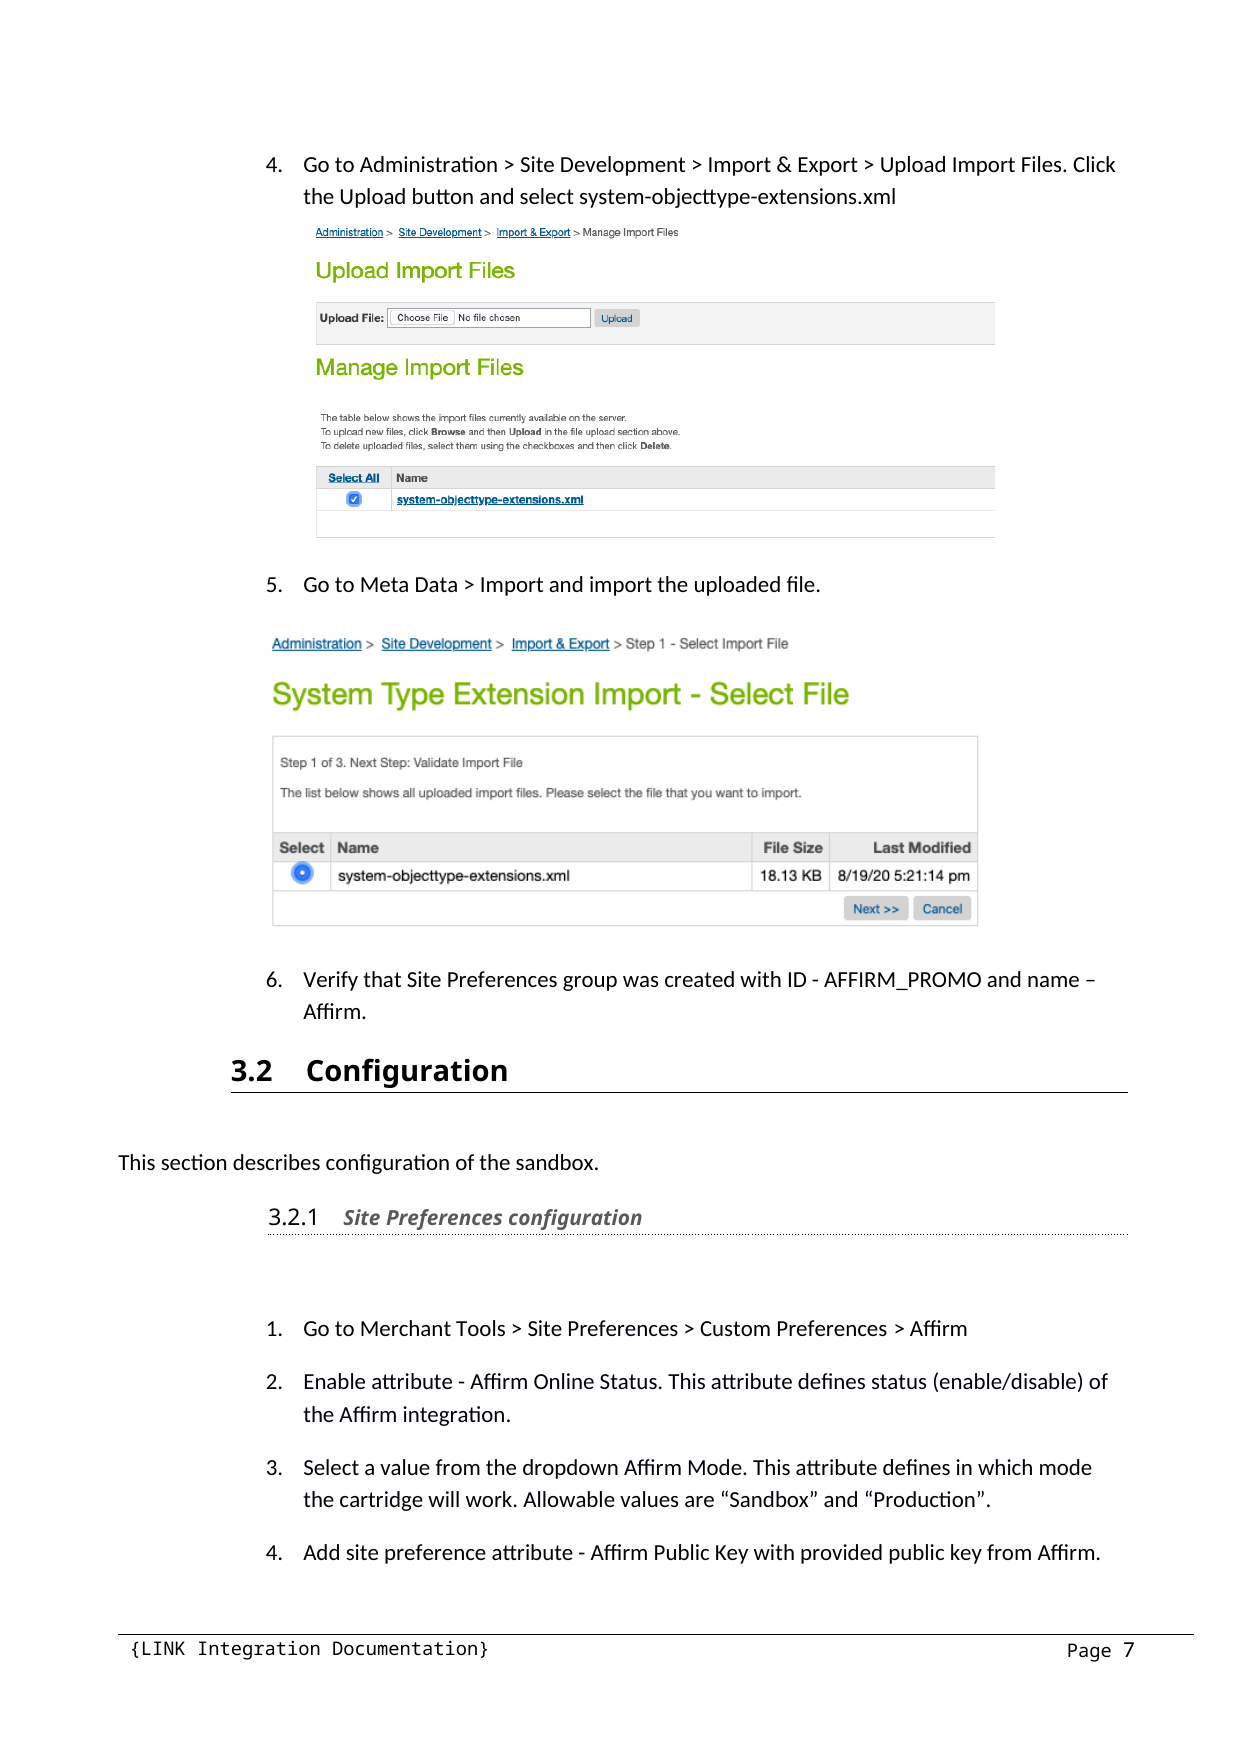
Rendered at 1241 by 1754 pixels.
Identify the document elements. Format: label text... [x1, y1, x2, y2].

list Go to Merchant Tools > Site Preferences > Custom Preferences > Affirm [266, 1314, 1128, 1342]
list Verify that Site Preferences group was created with ID - AFFIRM_PROMO and name – Affirm. [266, 965, 1128, 1025]
list Go to Meta Data > Import and import the uploaded file. [266, 570, 1128, 598]
subtitle Configuration [231, 1050, 1128, 1092]
list Select a value from the dropdown Affirm Mode. This attribute defines in which mode the cartridge will work. Allowable values are “Sandbox” and “Production”. [266, 1453, 1128, 1513]
picture [255, 623, 991, 939]
text This section describes configuration of the sandbox. [118, 1148, 1128, 1176]
list Enable attribute - Affirm Online Status. This attribute defines status (enable/disable) of the Affirm integration. [266, 1367, 1128, 1428]
list Add site preference attribute - Affirm Public Key with provided public key from Affirm. [266, 1538, 1128, 1566]
picture [303, 214, 996, 545]
subtitle Site Preferences configuration [268, 1201, 1128, 1235]
